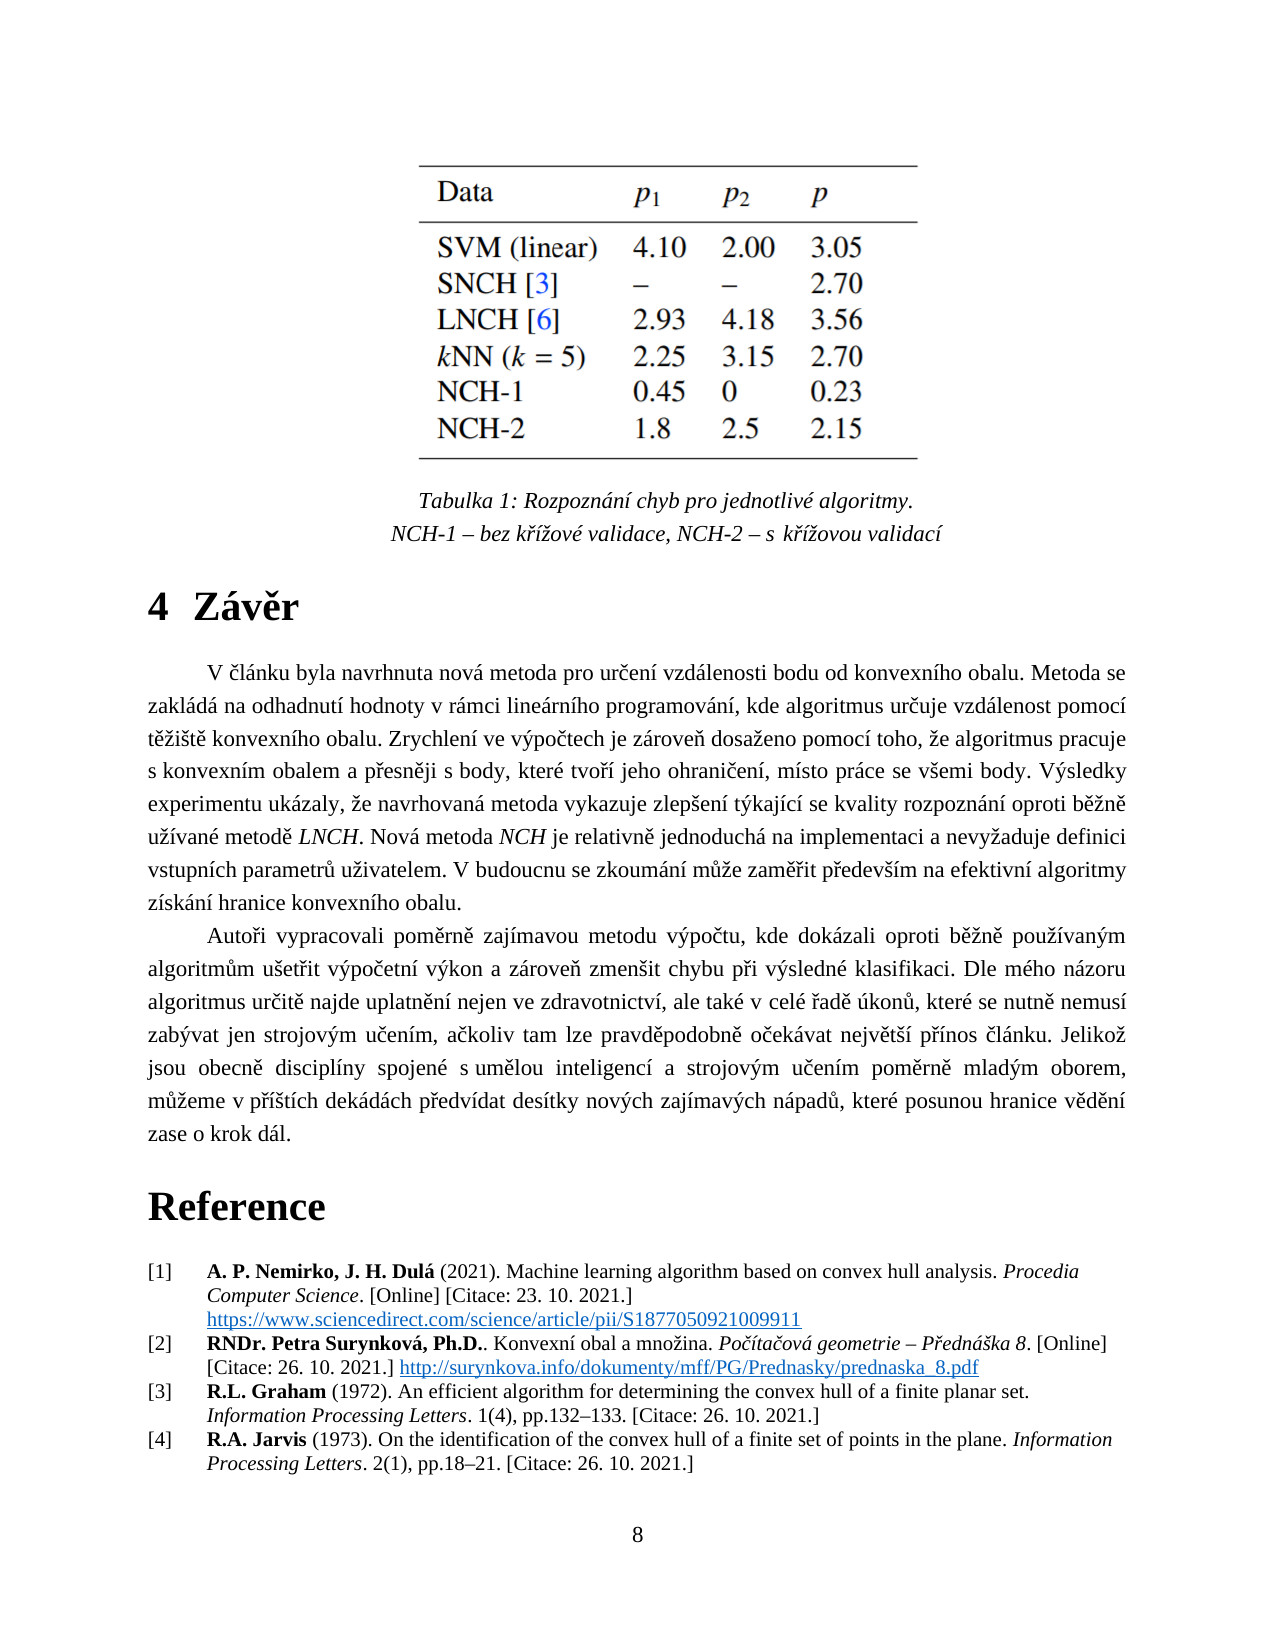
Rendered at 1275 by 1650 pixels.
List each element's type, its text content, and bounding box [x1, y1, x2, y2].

picture [403, 147, 931, 480]
text Autoři vypracovali poměrně zajímavou metodu výpočtu, kde dokázali oproti běžně používaným algoritmům ušetřit výpočetní výkon a zároveň zmenšit chybu při výsledné klasifikaci. Dle mého názoru algoritmus určitě najde uplatnění nejen ve zdravotnictví, ale také v celé řadě úkonů, které se nutně nemusí zabývat jen strojovým učením, ačkoliv tam lze pravděpodobně očekávat největší přínos článku. Jelikož jsou obecně disciplíny spojené s umělou inteligencí a strojovým učením poměrně mladým oborem, můžeme v příštích dekádách předvídat desítky nových zajímavých nápadů, které posunou hranice vědění zase o krok dál. [148, 922, 1127, 1146]
list R.L. Graham (1972). An efficient algorithm for determining the convex hull of a finite planar set. Information Processing Letters. 1(4), pp.132–133. [Citace: 26. 10. 2021.] [148, 1437, 1127, 1486]
text Tabulka 1: Rozpoznání chyb pro jednotlivé algoritmy. [148, 487, 1127, 513]
list A. P. Nemirko, J. H. Dulá (2021). Machine learning algorithm based on convex hull analysis. Procedia Computer Science. [Online] [Citace: 23. 10. 2021.] https://www.sciencedirect.com/science/article/pii/S1877050921009911 [148, 1259, 1127, 1331]
list RNDr. Petra Surynková, Ph.D.. Konvexní obal a množina. Počítačová geometrie – Přednáška 8. [Online] [Citace: 26. 10. 2021.] http://surynkova.info/dokumenty/mff/PG/Prednasky/prednaska_8.pdf [148, 1360, 1127, 1408]
text NCH-1 – bez křížové validace, NCH-2 – s křížovou validací [148, 519, 1127, 546]
text V článku byla navrhnuta nová metoda pro určení vzdálenosti bodu od konvexního obalu. Metoda se zakládá na odhadnutí hodnoty v rámci lineárního programování, kde algoritmus určuje vzdálenost pomocí těžiště konvexního obalu. Zrychlení ve výpočtech je zároveň dosaženo pomocí toho, že algoritmus pracuje s konvexním obalem a přesněji s body, které tvoří jeho ohraničení, místo práce se všemi body. Výsledky experimentu ukázaly, že navrhovaná metoda vykazuje zlepšení týkající se kvality rozpoznání oproti běžně užívané metodě LNCH. Nová metoda NCH je relativně jednoduchá na implementaci a nevyžaduje definici vstupních parametrů uživatelem. V budoucnu se zkoumání může zaměřit především na efektivní algoritmy získání hranice konvexního obalu. [148, 659, 1127, 916]
subtitle Závěr [148, 582, 1127, 629]
text Reference [148, 1182, 1127, 1229]
